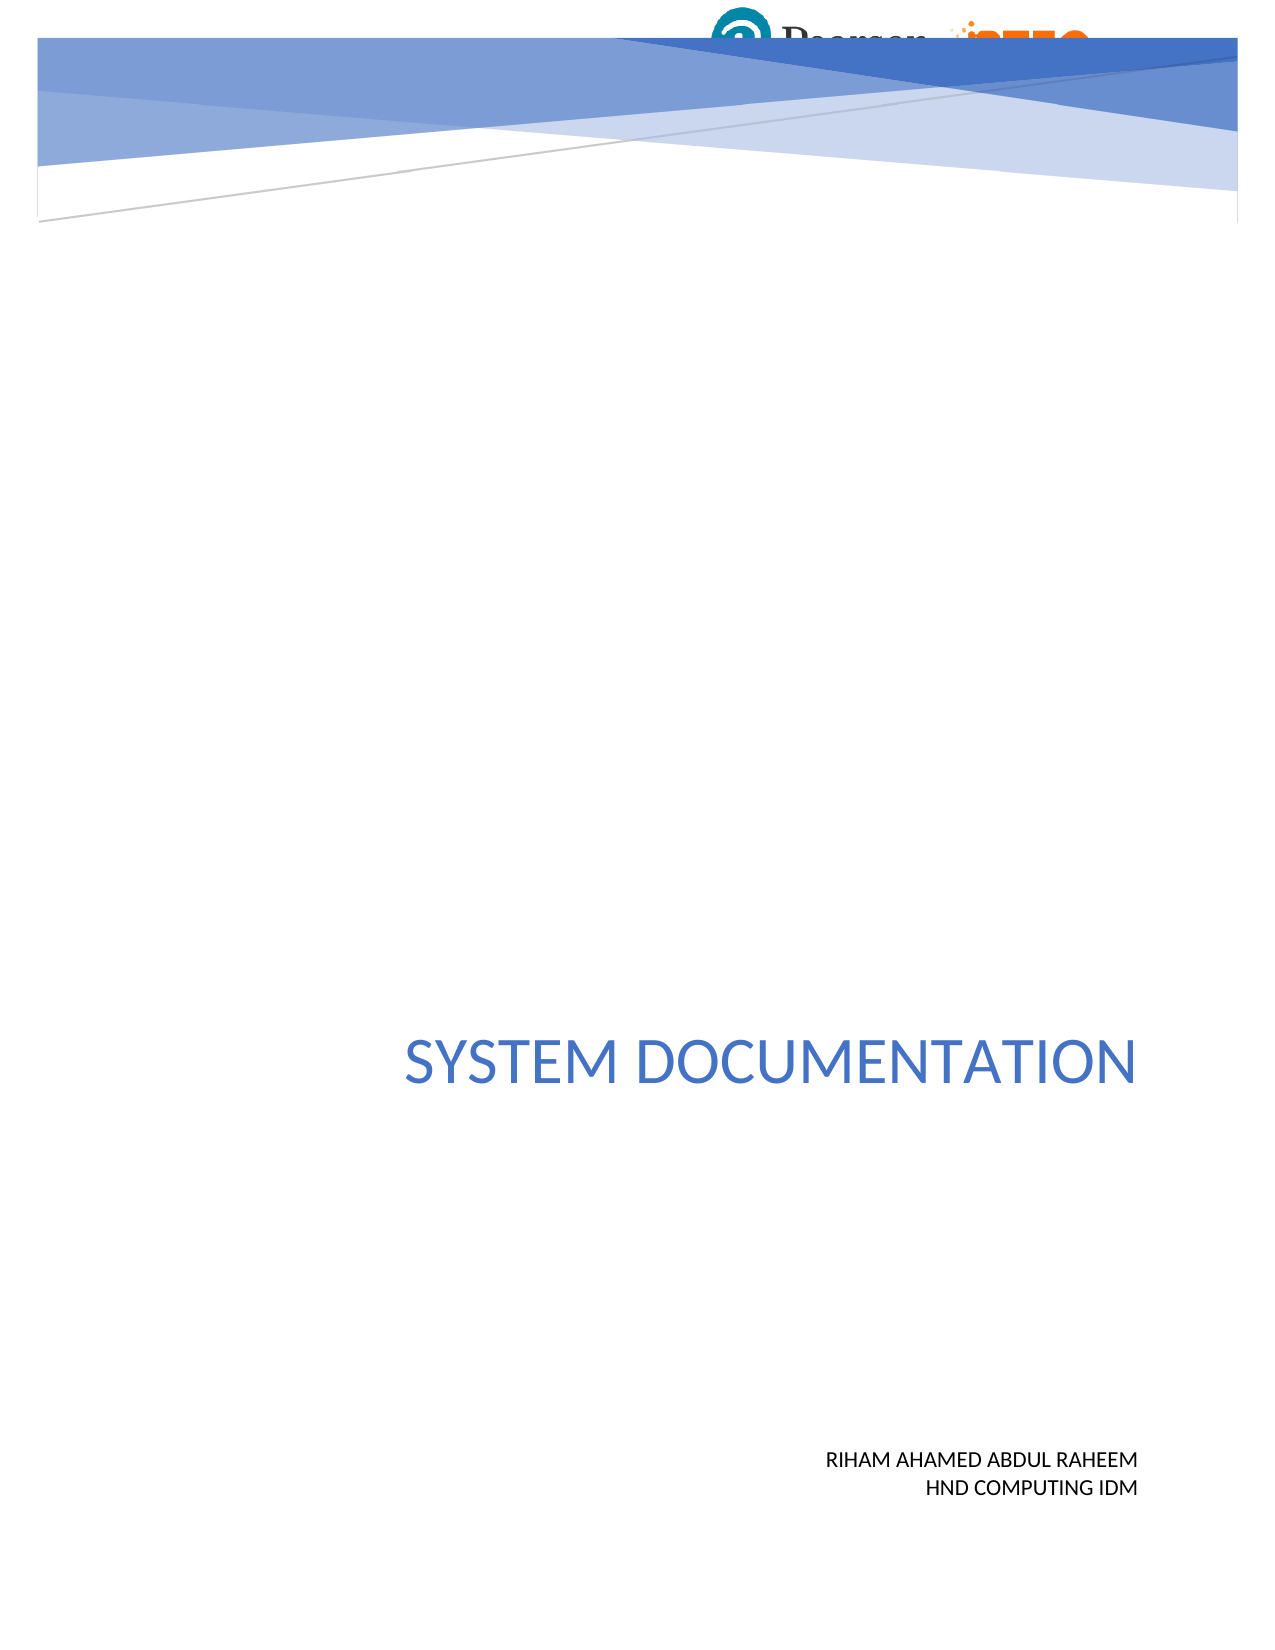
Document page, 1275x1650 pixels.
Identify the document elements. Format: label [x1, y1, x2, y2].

picture [37, 0, 1238, 238]
